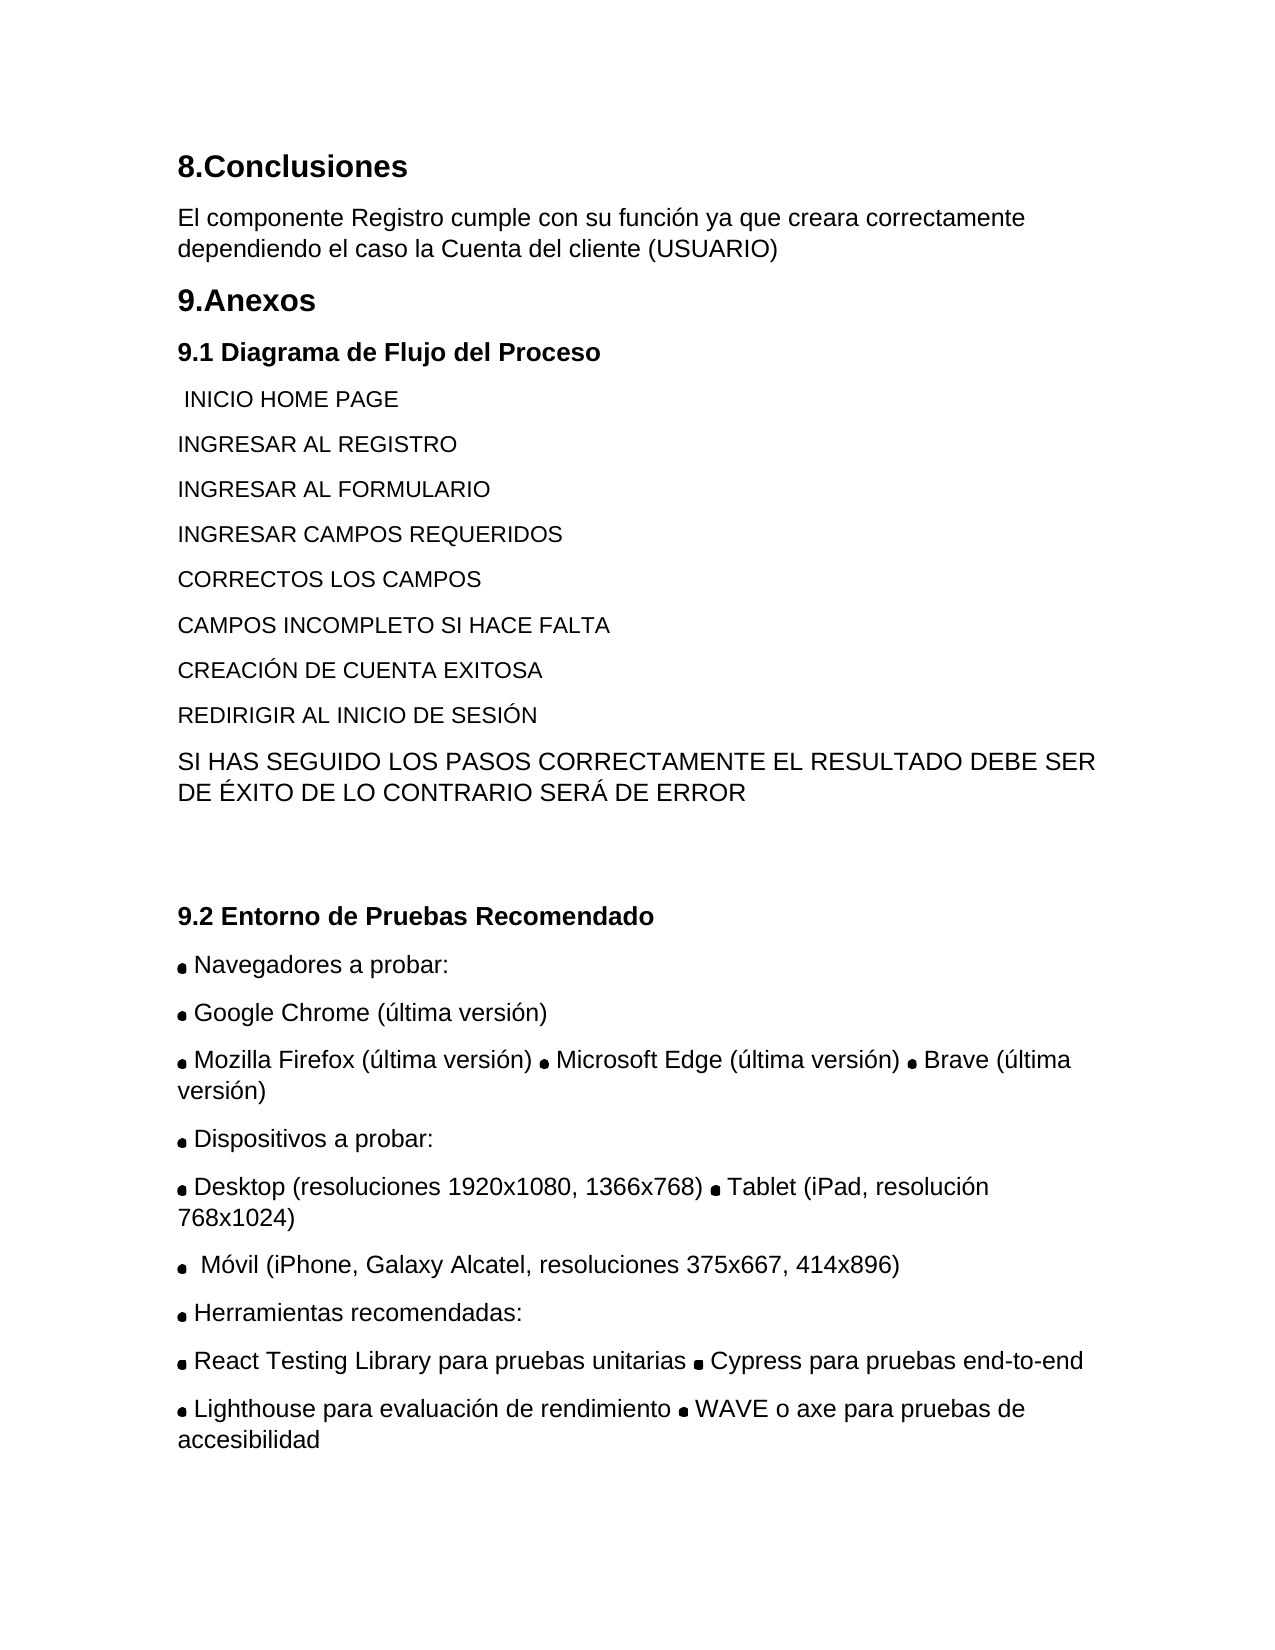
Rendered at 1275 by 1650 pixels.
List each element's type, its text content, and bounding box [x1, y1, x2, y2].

picture [177, 1407, 187, 1417]
picture [177, 963, 187, 974]
text Dispositivos a probar: [177, 1124, 1098, 1153]
picture [710, 1185, 721, 1196]
picture [907, 1059, 917, 1069]
text INGRESAR AL FORMULARIO [177, 476, 1098, 503]
picture [177, 1185, 187, 1196]
picture [177, 1264, 187, 1274]
text Navegadores a probar: [177, 950, 1098, 979]
text Desktop (resoluciones 1920x1080, 1366x768) Tablet (iPad, resolución 768x1024) [177, 1172, 1098, 1232]
text El componente Registro cumple con su función ya que creara correctamente dependiendo el caso la Cuenta del cliente (USUARIO) [177, 203, 1098, 263]
text 9.Anexos [177, 282, 1098, 318]
text CAMPOS INCOMPLETO SI HACE FALTA [177, 612, 1098, 638]
picture [177, 1360, 187, 1370]
text CREACIÓN DE CUENTA EXITOSA [177, 657, 1098, 683]
text Mozilla Firefox (última versión) Microsoft Edge (última versión) Brave (última versión) [177, 1045, 1098, 1105]
picture [693, 1360, 704, 1370]
picture [177, 1138, 187, 1148]
text Herramientas recomendadas: [177, 1298, 1098, 1327]
text INICIO HOME PAGE [177, 386, 1098, 412]
text INGRESAR CAMPOS REQUERIDOS [177, 521, 1098, 548]
text Google Chrome (última versión) [177, 998, 1098, 1026]
text CORRECTOS LOS CAMPOS [177, 566, 1098, 593]
text Móvil (iPhone, Galaxy Alcatel, resoluciones 375x667, 414x896) [177, 1251, 1098, 1279]
picture [177, 1059, 187, 1069]
picture [177, 1011, 187, 1021]
text REDIRIGIR AL INICIO DE SESIÓN [177, 702, 1098, 728]
text React Testing Library para pruebas unitarias Cypress para pruebas end-to-end [177, 1346, 1098, 1375]
picture [177, 1312, 187, 1322]
picture [678, 1407, 688, 1417]
text SI HAS SEGUIDO LOS PASOS CORRECTAMENTE EL RESULTADO DEBE SER DE ÉXITO DE LO CONTRARIO SERÁ DE ERROR [177, 747, 1098, 807]
text 8.Conclusiones [177, 148, 1098, 183]
text INGRESAR AL REGISTRO [177, 431, 1098, 457]
text 9.2 Entorno de Pruebas Recomendado [177, 901, 1098, 931]
picture [539, 1059, 549, 1069]
text 9.1 Diagrama de Flujo del Proceso [177, 337, 1098, 367]
text Lighthouse para evaluación de rendimiento WAVE o axe para pruebas de accesibilidad [177, 1394, 1098, 1453]
